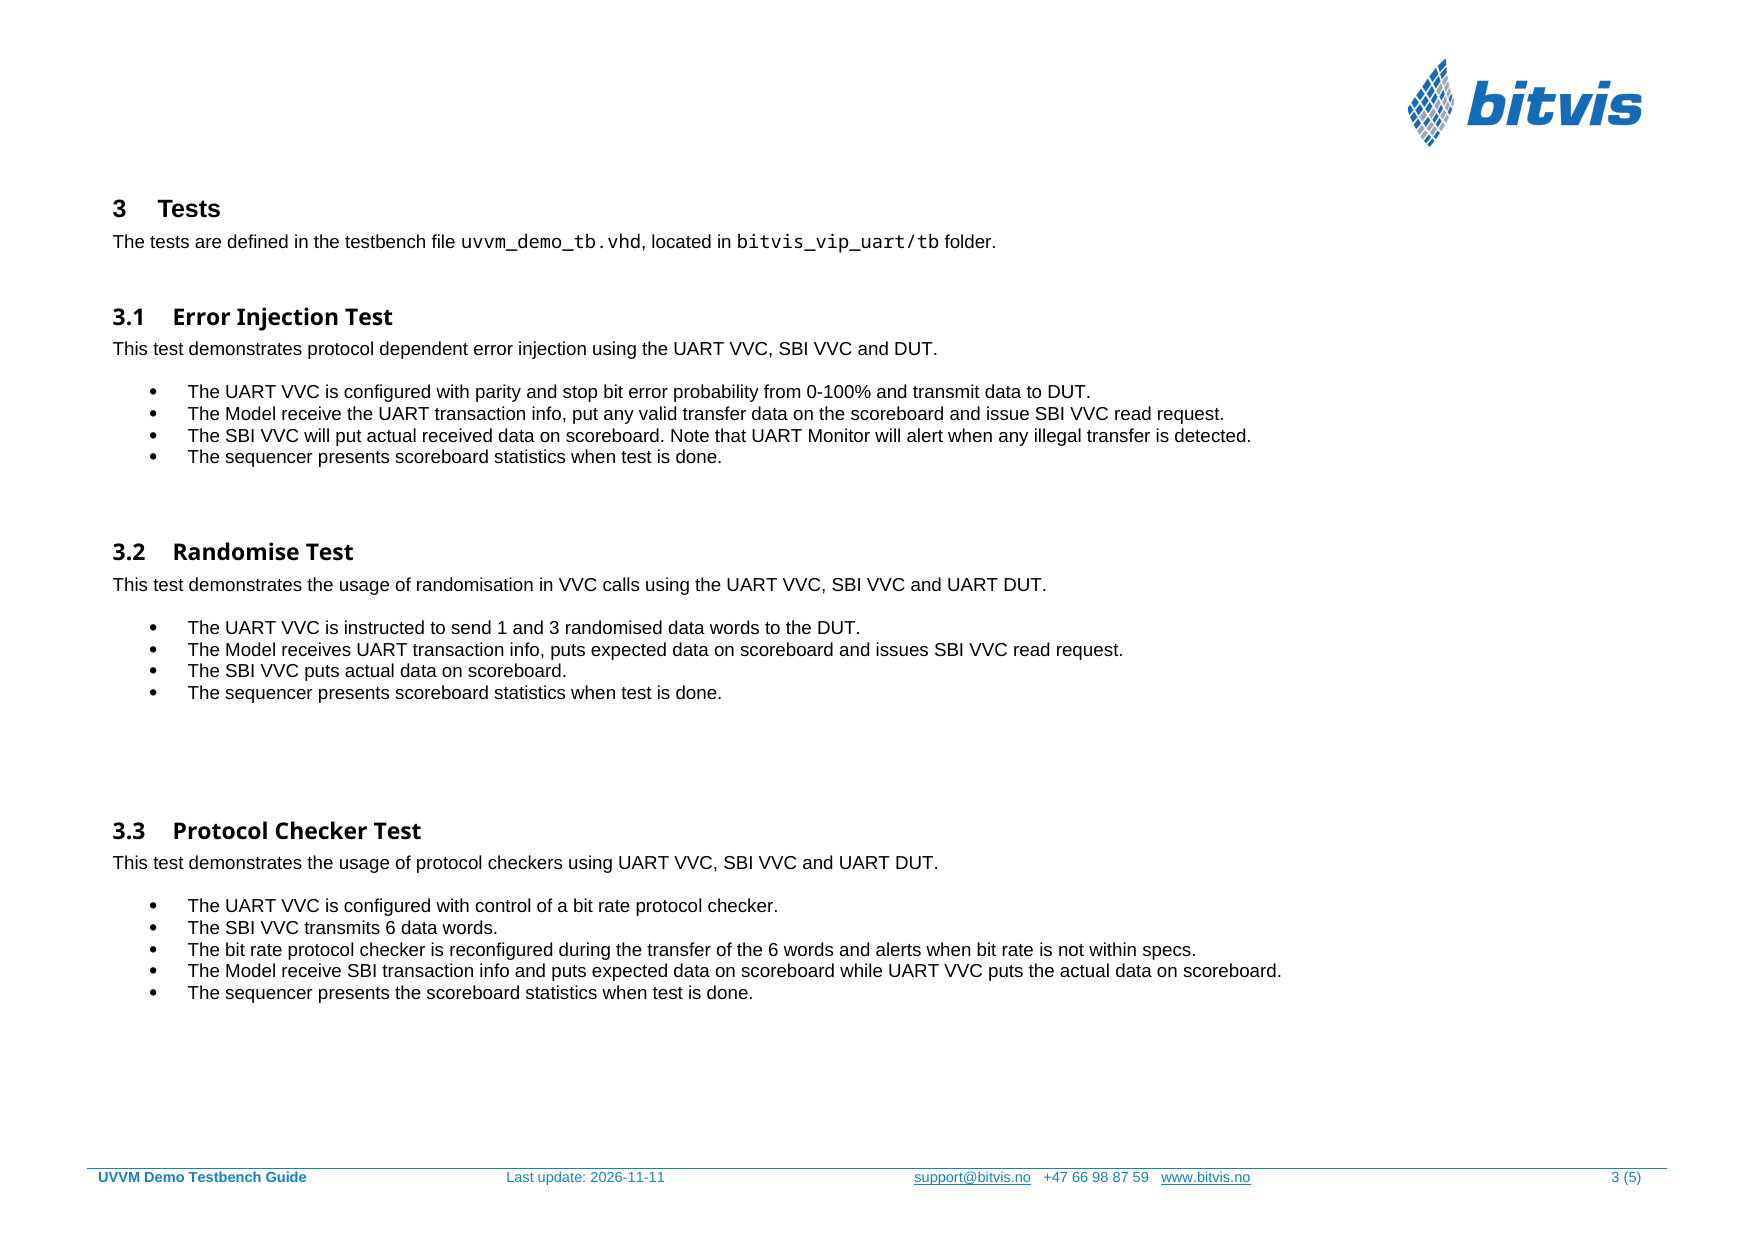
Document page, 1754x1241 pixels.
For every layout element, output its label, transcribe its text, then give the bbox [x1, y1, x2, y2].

list The SBI VVC will put actual received data on scoreboard. Note that UART Monitor will alert when any illegal transfer is detected. [150, 424, 1641, 446]
list The Model receive SBI transaction info and puts expected data on scoreboard while UART VVC puts the actual data on scoreboard. [150, 960, 1641, 982]
text The tests are defined in the testbench file uvvm_demo_tb.vhd, located in bitvis_vip_uart/tb folder. [112, 228, 1641, 254]
subtitle Error Injection Test [112, 301, 1641, 332]
list The sequencer presents scoreboard statistics when test is done. [150, 682, 1641, 703]
list The SBI VVC transmits 6 data words. [150, 917, 1641, 938]
list The bit rate protocol checker is reconfigured during the transfer of the 6 words and alerts when bit rate is not within specs. [150, 938, 1641, 960]
list The Model receive the UART transaction info, put any valid transfer data on the scoreboard and issue SBI VVC read request. [150, 403, 1641, 424]
subtitle Tests [112, 193, 1641, 222]
text This test demonstrates protocol dependent error injection using the UART VVC, SBI VVC and DUT. [112, 338, 1641, 360]
subtitle Protocol Checker Test [112, 814, 1641, 846]
list The UART VVC is configured with control of a bit rate protocol checker. [150, 895, 1641, 917]
text This test demonstrates the usage of protocol checkers using UART VVC, SBI VVC and UART DUT. [112, 852, 1641, 874]
picture [1407, 59, 1642, 147]
list The SBI VVC puts actual data on scoreboard. [150, 660, 1641, 682]
list The UART VVC is instructed to send 1 and 3 randomised data words to the DUT. [150, 617, 1641, 638]
text This test demonstrates the usage of randomisation in VVC calls using the UART VVC, SBI VVC and UART DUT. [112, 573, 1641, 595]
list The sequencer presents scoreboard statistics when test is done. [150, 446, 1641, 468]
list The UART VVC is configured with parity and stop bit error probability from 0-100% and transmit data to DUT. [150, 381, 1641, 403]
list The Model receives UART transaction info, puts expected data on scoreboard and issues SBI VVC read request. [150, 638, 1641, 660]
subtitle Randomise Test [112, 536, 1641, 567]
list The sequencer presents the scoreboard statistics when test is done. [150, 982, 1641, 1003]
